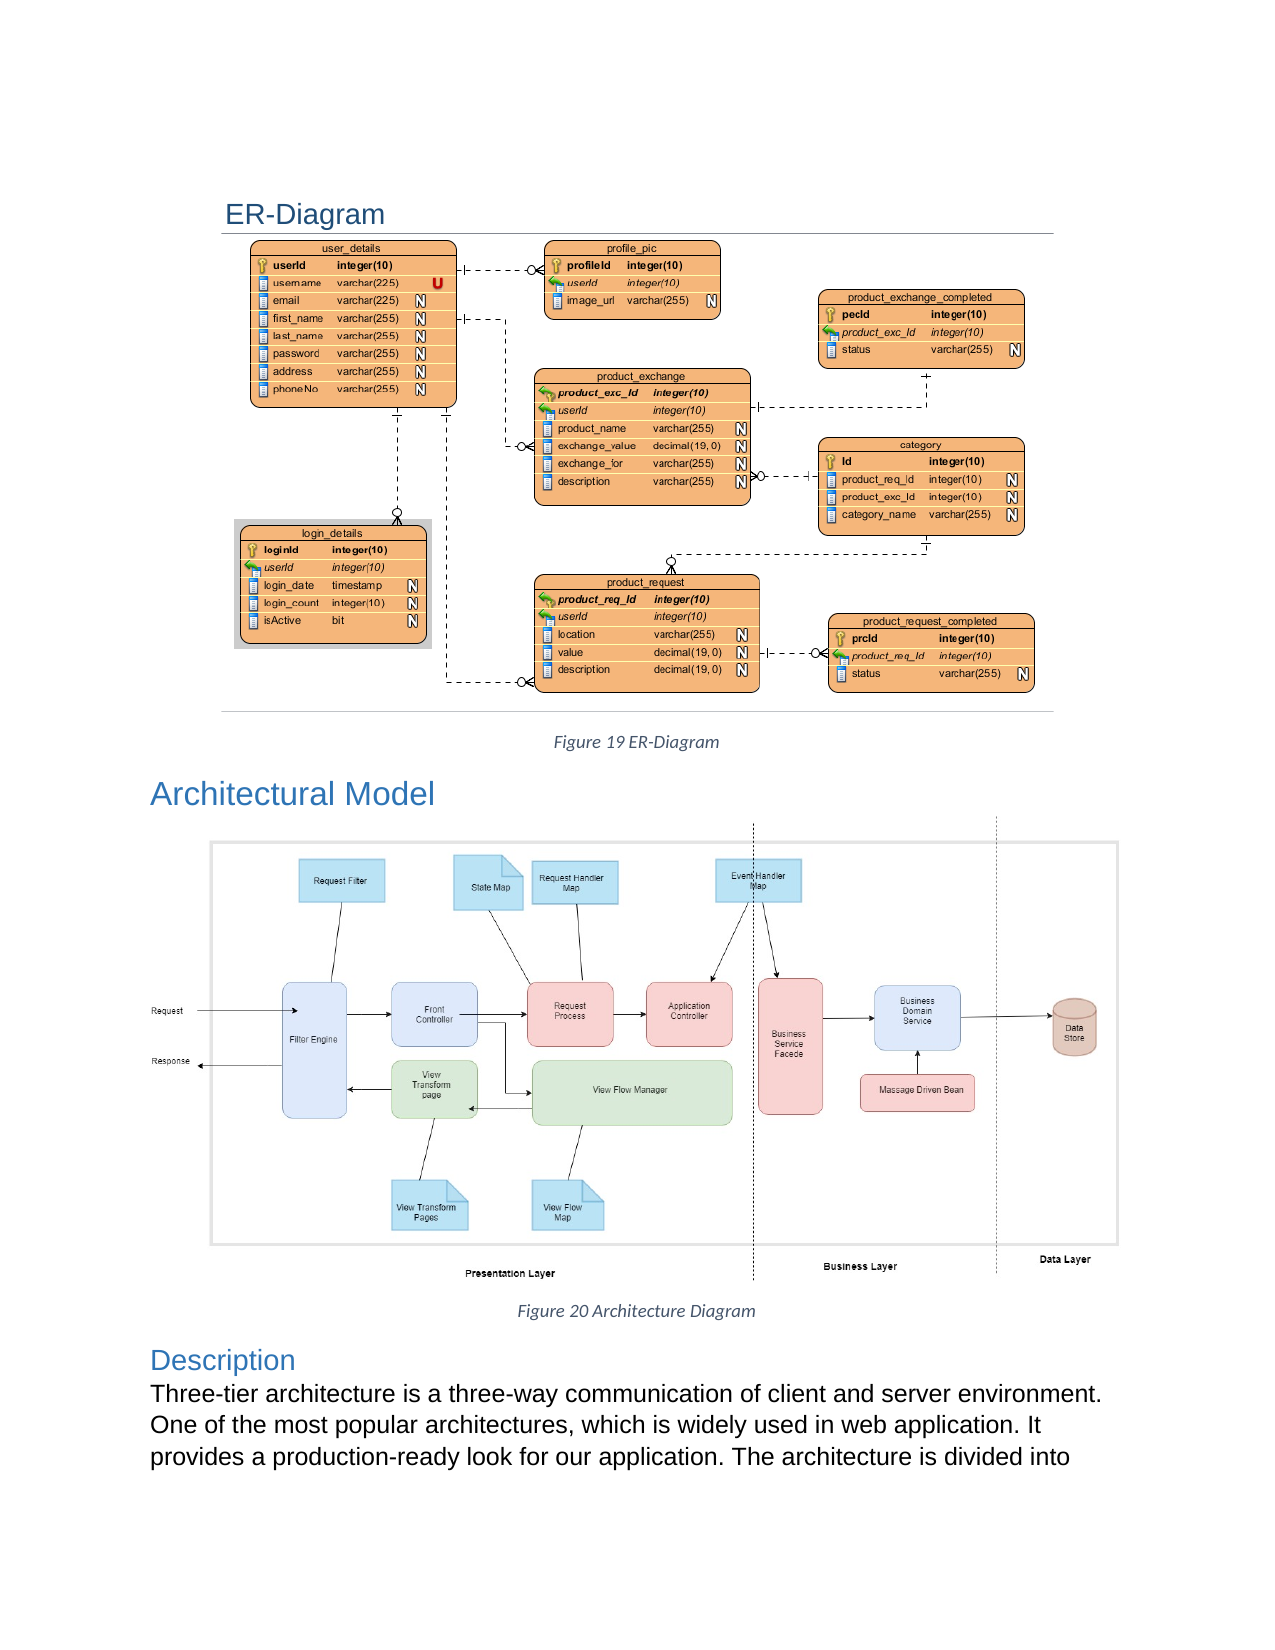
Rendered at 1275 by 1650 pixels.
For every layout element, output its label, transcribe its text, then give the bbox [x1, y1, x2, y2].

text Figure 20 Architecture Diagram [150, 1299, 1125, 1322]
picture [150, 816, 1125, 1281]
subtitle Architectural Model [150, 774, 1125, 813]
subtitle Description [150, 1343, 1125, 1377]
subtitle ER-Diagram [150, 197, 1125, 230]
picture [221, 233, 1054, 712]
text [150, 1379, 1125, 1470]
text Figure 19 ER-Diagram [150, 731, 1125, 754]
